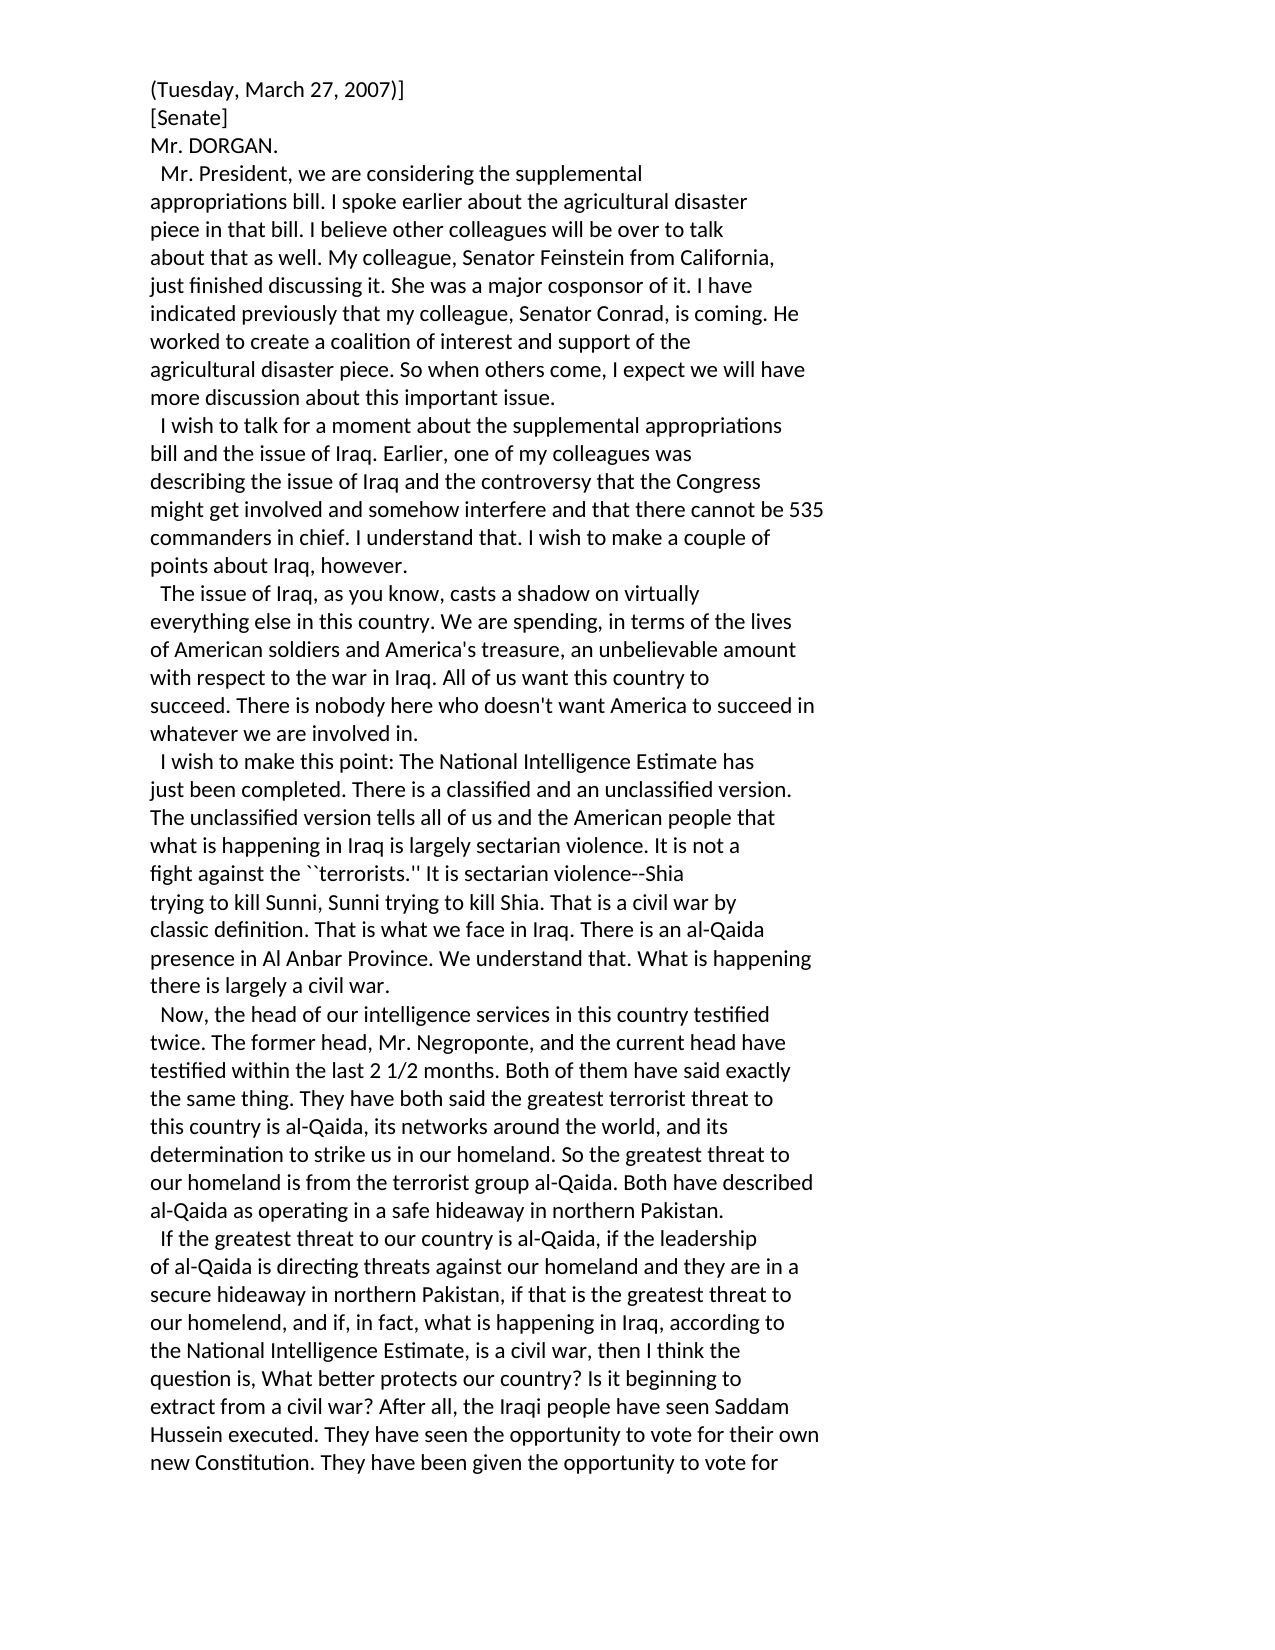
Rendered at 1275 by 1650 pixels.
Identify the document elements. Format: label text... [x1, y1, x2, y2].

text just finished discussing it. She was a major cosponsor of it. I have [150, 271, 1125, 299]
text The issue of Iraq, as you know, casts a shadow on virtually [150, 579, 1125, 607]
text Mr. President, we are considering the supplemental [150, 159, 1125, 187]
text If the greatest threat to our country is al-Qaida, if the leadership [150, 1224, 1125, 1252]
text of American soldiers and America's treasure, an unbelievable amount [150, 635, 1125, 663]
text new Constitution. They have been given the opportunity to vote for [150, 1448, 1125, 1476]
text presence in Al Anbar Province. We understand that. What is happening [150, 944, 1125, 972]
text the National Intelligence Estimate, is a civil war, then I think the [150, 1336, 1125, 1364]
text I wish to make this point: The National Intelligence Estimate has [150, 747, 1125, 776]
text determination to strike us in our homeland. So the greatest threat to [150, 1140, 1125, 1168]
text more discussion about this important issue. [150, 383, 1125, 411]
text testified within the last 2 1/2 months. Both of them have said exactly [150, 1056, 1125, 1084]
text I wish to talk for a moment about the supplemental appropriations [150, 411, 1125, 439]
text our homelend, and if, in fact, what is happening in Iraq, according to [150, 1308, 1125, 1336]
text whatever we are involved in. [150, 719, 1125, 747]
text points about Iraq, however. [150, 551, 1125, 579]
text worked to create a coalition of interest and support of the [150, 327, 1125, 355]
text everything else in this country. We are spending, in terms of the lives [150, 607, 1125, 635]
text fight against the ``terrorists.'' It is sectarian violence--Shia [150, 859, 1125, 888]
text appropriations bill. I spoke earlier about the agricultural disaster [150, 187, 1125, 215]
text about that as well. My colleague, Senator Feinstein from California, [150, 243, 1125, 271]
text secure hideaway in northern Pakistan, if that is the greatest threat to [150, 1280, 1125, 1308]
text succeed. There is nobody here who doesn't want America to succeed in [150, 691, 1125, 719]
text our homeland is from the terrorist group al-Qaida. Both have described [150, 1168, 1125, 1196]
text extract from a civil war? After all, the Iraqi people have seen Saddam [150, 1392, 1125, 1420]
text of al-Qaida is directing threats against our homeland and they are in a [150, 1252, 1125, 1280]
text with respect to the war in Iraq. All of us want this country to [150, 663, 1125, 691]
text indicated previously that my colleague, Senator Conrad, is coming. He [150, 299, 1125, 327]
text this country is al-Qaida, its networks around the world, and its [150, 1112, 1125, 1140]
text twice. The former head, Mr. Negroponte, and the current head have [150, 1028, 1125, 1056]
text classic definition. That is what we face in Iraq. There is an al-Qaida [150, 916, 1125, 944]
text trying to kill Sunni, Sunni trying to kill Shia. That is a civil war by [150, 888, 1125, 916]
text there is largely a civil war. [150, 972, 1125, 1000]
text Hussein executed. They have seen the opportunity to vote for their own [150, 1420, 1125, 1448]
text Now, the head of our intelligence services in this country testified [150, 1000, 1125, 1028]
text what is happening in Iraq is largely sectarian violence. It is not a [150, 832, 1125, 859]
text describing the issue of Iraq and the controversy that the Congress [150, 467, 1125, 495]
text question is, What better protects our country? Is it beginning to [150, 1364, 1125, 1392]
text the same thing. They have both said the greatest terrorist threat to [150, 1084, 1125, 1112]
text commanders in chief. I understand that. I wish to make a couple of [150, 523, 1125, 551]
text just been completed. There is a classified and an unclassified version. [150, 776, 1125, 803]
text piece in that bill. I believe other colleagues will be over to talk [150, 215, 1125, 243]
text al-Qaida as operating in a safe hideaway in northern Pakistan. [150, 1196, 1125, 1224]
text The unclassified version tells all of us and the American people that [150, 803, 1125, 832]
text bill and the issue of Iraq. Earlier, one of my colleagues was [150, 439, 1125, 467]
text might get involved and somehow interfere and that there cannot be 535 [150, 495, 1125, 523]
text agricultural disaster piece. So when others come, I expect we will have [150, 355, 1125, 383]
